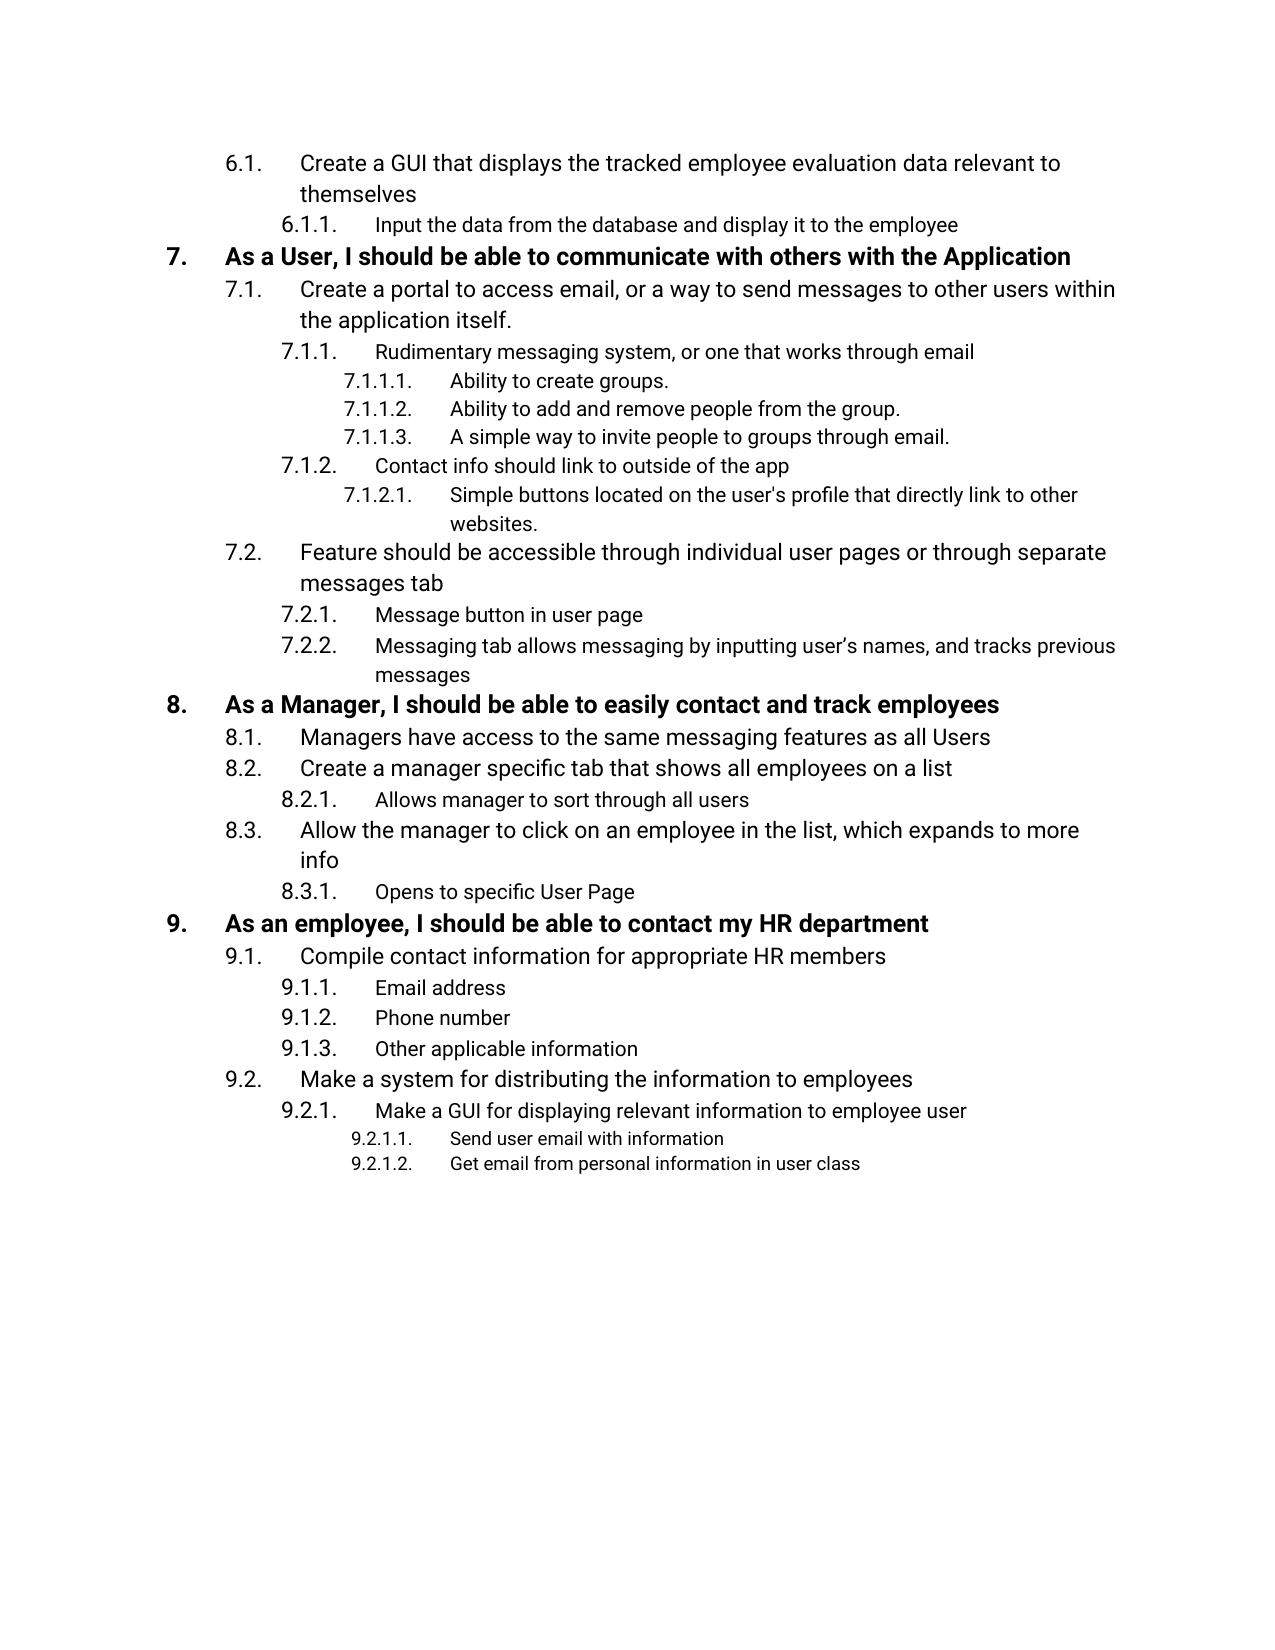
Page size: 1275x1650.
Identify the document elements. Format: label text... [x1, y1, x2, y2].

list Message button in user page [337, 601, 1125, 628]
list Create a portal to access email, or a way to send messages to other users within the application itself. [262, 276, 1125, 334]
list Feature should be accessible through individual user pages or through separate messages tab [262, 539, 1125, 597]
list As a User, I should be able to communicate with others with the Application [187, 242, 1125, 272]
list Email address [337, 974, 1125, 1001]
list Get email from personal information in user class [412, 1153, 1125, 1175]
list Simple buttons located on the user's profile that directly link to other websites. [412, 483, 1125, 536]
list Allow the manager to click on an employee in the list, which expands to more info [262, 817, 1125, 874]
list As a Manager, I should be able to easily contact and track employees [187, 691, 1125, 720]
list Other applicable information [337, 1035, 1125, 1062]
list Compile contact information for appropriate HR members [262, 943, 1125, 970]
list Managers have access to the same messaging features as all Users [262, 724, 1125, 751]
list Contact info should link to outside of the app [337, 453, 1125, 479]
list As an employee, I should be able to contact my HR department [187, 909, 1125, 938]
list Create a manager specific tab that shows all employees on a list [262, 755, 1125, 782]
list Create a GUI that displays the tracked employee evaluation data relevant to themselves [262, 150, 1125, 208]
list Ability to create groups. [412, 369, 1125, 393]
list A simple way to invite people to groups through email. [412, 425, 1125, 449]
list Opens to specific User Page [337, 878, 1125, 905]
list Rudimentary messaging system, or one that works through email [337, 338, 1125, 365]
list Allows manager to sort through all users [337, 786, 1125, 813]
list Make a system for distributing the information to employees [262, 1066, 1125, 1093]
list Input the data from the database and display it to the employee [337, 212, 1125, 238]
list Phone number [337, 1004, 1125, 1031]
list Make a GUI for displaying relevant information to employee user [337, 1097, 1125, 1124]
list Send user email with information [412, 1128, 1125, 1150]
list Ability to add and remove people from the group. [412, 397, 1125, 421]
list Messaging tab allows messaging by inputting user’s names, and tracks previous messages [337, 632, 1125, 687]
